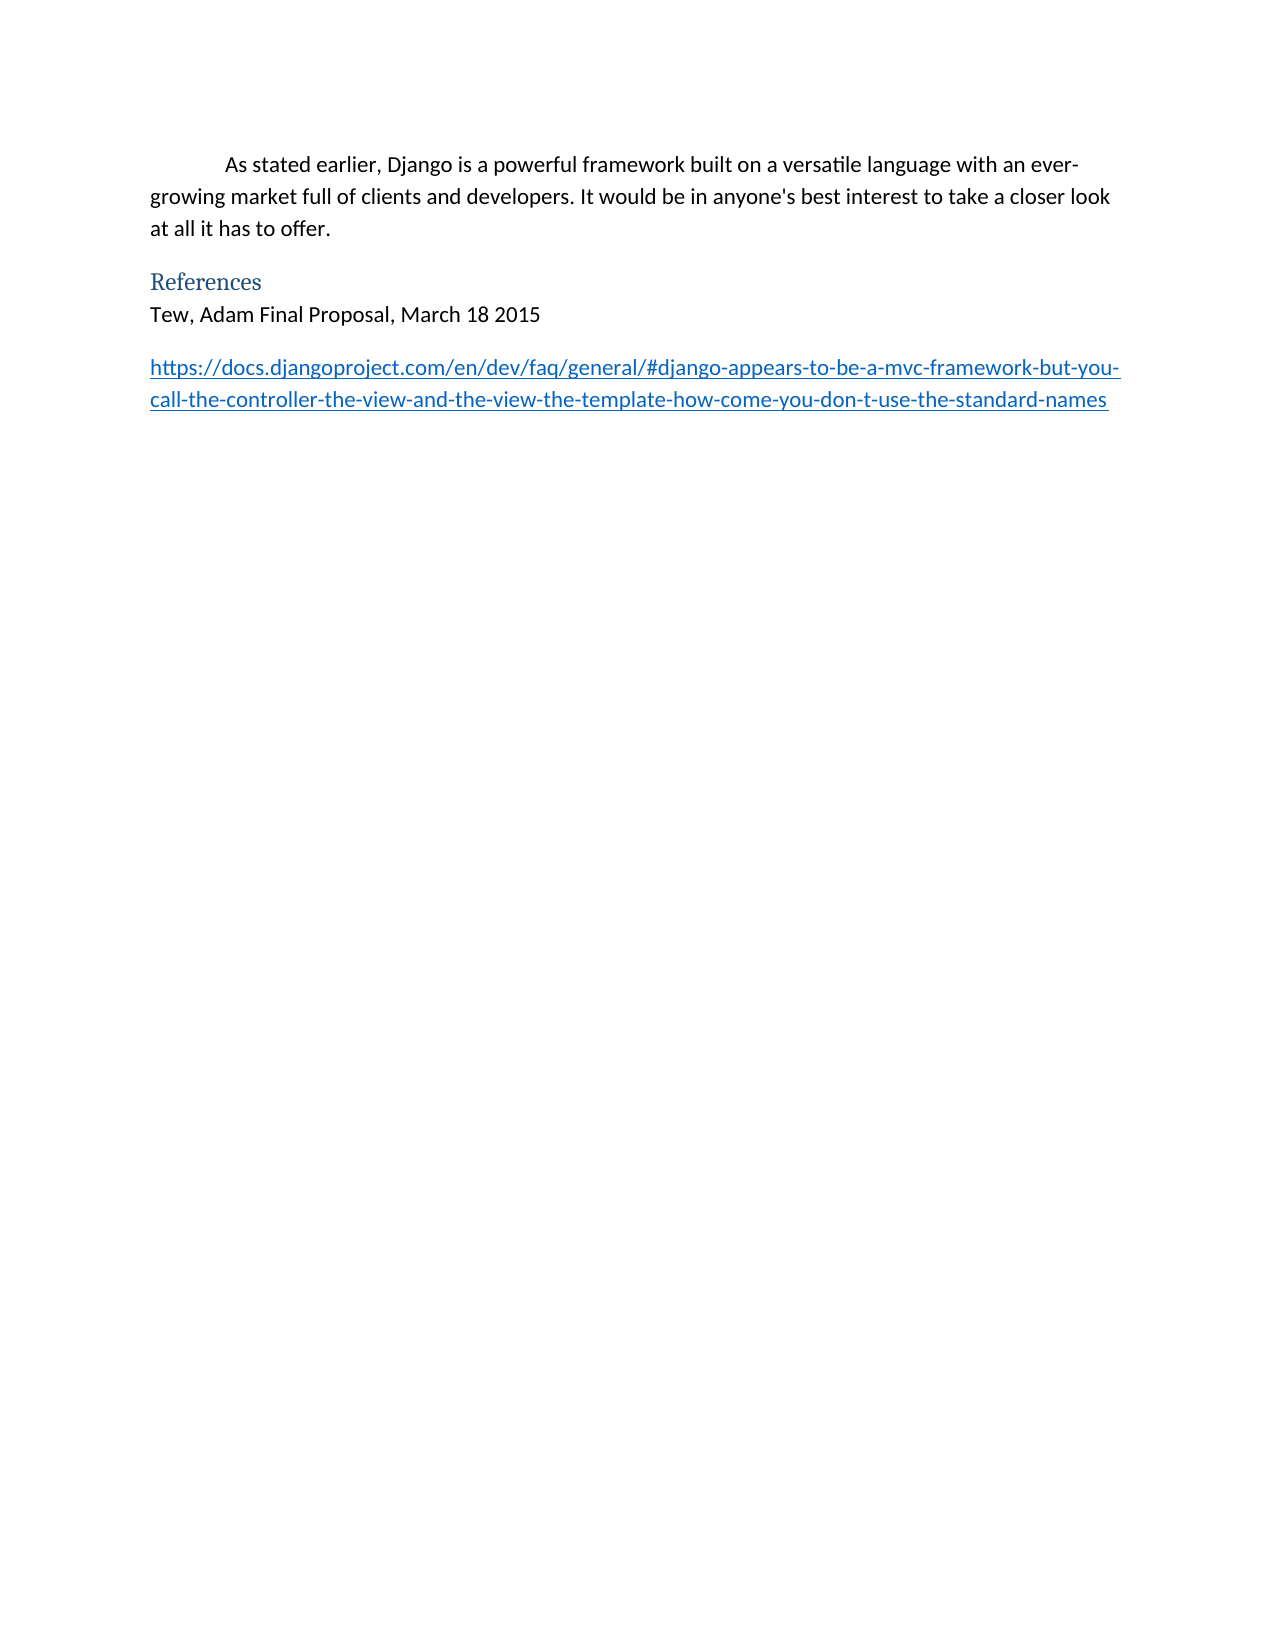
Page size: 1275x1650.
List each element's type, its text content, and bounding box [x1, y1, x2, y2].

text Tew, Adam Final Proposal, March 18 2015 [150, 300, 1125, 328]
subtitle References [150, 267, 1125, 296]
text As stated earlier, Django is a powerful framework built on a versatile language with an ever-growing market full of clients and developers. It would be in anyone's best interest to take a closer look at all it has to offer. [150, 150, 1125, 242]
text https://docs.djangoproject.com/en/dev/faq/general/#django-appears-to-be-a-mvc-framework-but-you-call-the-controller-the-view-and-the-view-the-template-how-come-you-don-t-use-the-standard-names [150, 353, 1125, 414]
